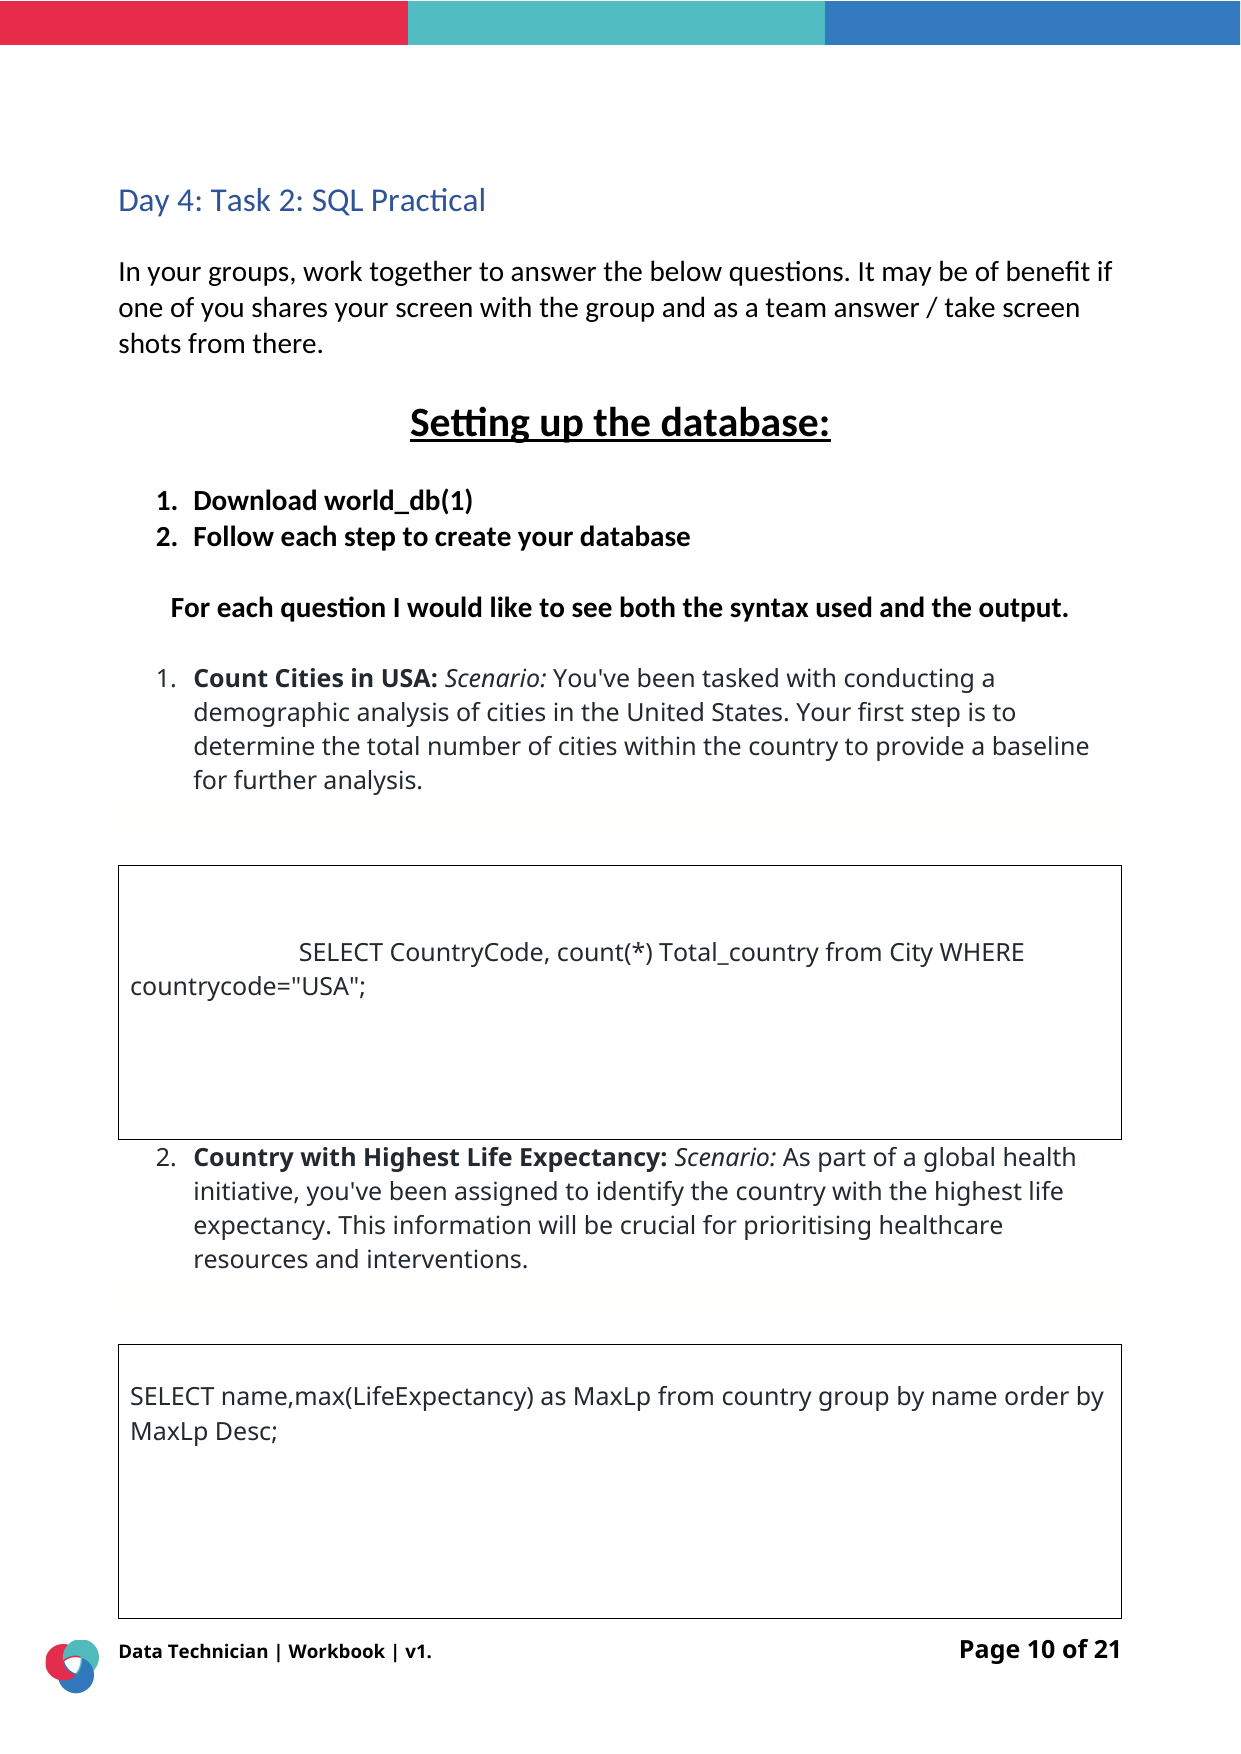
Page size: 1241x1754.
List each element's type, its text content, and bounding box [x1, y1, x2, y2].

subtitle Day 4: Task 2: SQL Practical [118, 179, 1122, 219]
table_header SELECT name,max(LifeExpectancy) as MaxLp from country group by name order by MaxLp Desc; [119, 1345, 1121, 1617]
text For each question I would like to see both the syntax used and the output. [118, 589, 1122, 625]
list Country with Highest Life Expectancy: Scenario: As part of a global health initiative, you've been assigned to identify the country with the highest life expectancy. This information will be crucial for prioritising healthcare resources and interventions. [156, 1140, 1122, 1276]
list Download world_db(1) [156, 482, 1122, 518]
list Follow each step to create your database [156, 518, 1122, 554]
text Setting up the database: [118, 396, 1122, 447]
table_header SELECT CountryCode, count(*) Total_country from City WHERE countrycode="USA"; [119, 866, 1121, 1138]
picture [45, 1640, 100, 1694]
text In your groups, work together to answer the below questions. It may be of benefit if one of you shares your screen with the group and as a team answer / take screen shots from there. [118, 253, 1122, 360]
list Count Cities in USA: Scenario: You've been tasked with conducting a demographic analysis of cities in the United States. Your first step is to determine the total number of cities within the country to provide a baseline for further analysis. [156, 661, 1122, 797]
